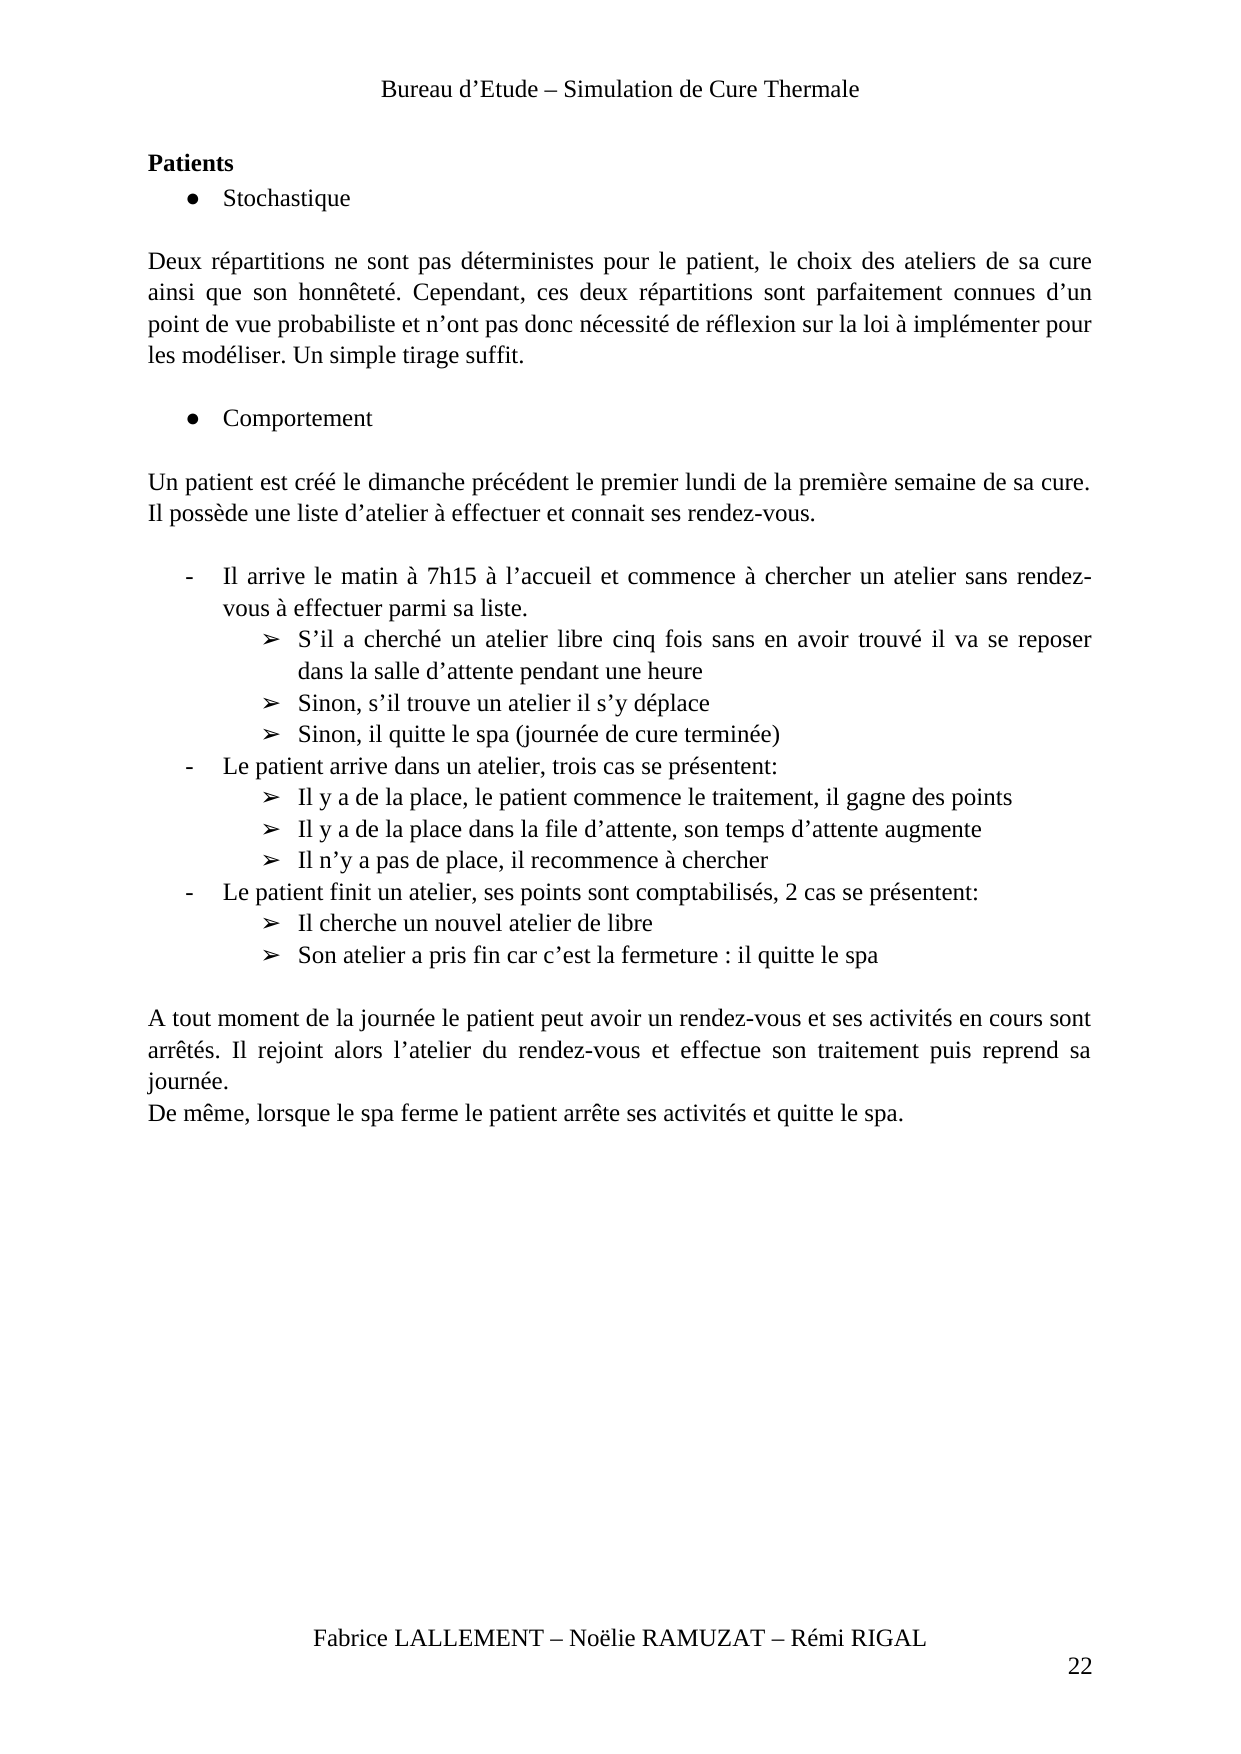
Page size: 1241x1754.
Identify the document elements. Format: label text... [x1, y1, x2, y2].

list Le patient arrive dans un atelier, trois cas se présentent: [185, 751, 1093, 779]
list Il cherche un nouvel atelier de libre [260, 908, 1093, 937]
list Son atelier a pris fin car c’est la fermeture : il quitte le spa [260, 940, 1093, 969]
list Il arrive le matin à 7h15 à l’accueil et commence à chercher un atelier sans rendez-vous à effectuer parmi sa liste. [185, 561, 1093, 622]
subtitle Patients [148, 148, 1093, 176]
list Le patient finit un atelier, ses points sont comptabilisés, 2 cas se présentent: [185, 877, 1093, 906]
list Sinon, s’il trouve un atelier il s’y déplace [260, 688, 1093, 716]
list S’il a cherché un atelier libre cinq fois sans en avoir trouvé il va se reposer dans la salle d’attente pendant une heure [260, 624, 1093, 685]
text Un patient est créé le dimanche précédent le premier lundi de la première semaine de sa cure. Il possède une liste d’atelier à effectuer et connait ses rendez-vous. [148, 467, 1093, 527]
text A tout moment de la journée le patient peut avoir un rendez-vous et ses activités en cours sont arrêtés. Il rejoint alors l’atelier du rendez-vous et effectue son traitement puis reprend sa journée. [148, 1003, 1093, 1095]
list Comportement [185, 403, 1093, 432]
list Sinon, il quitte le spa (journée de cure terminée) [260, 719, 1093, 748]
list Stochastique [185, 183, 1093, 211]
list Il y a de la place, le patient commence le traitement, il gagne des points [260, 782, 1093, 811]
list Il y a de la place dans la file d’attente, son temps d’attente augmente [260, 814, 1093, 843]
text De même, lorsque le spa ferme le patient arrête ses activités et quitte le spa. [148, 1098, 1093, 1127]
list Il n’y a pas de place, il recommence à chercher [260, 845, 1093, 874]
text Deux répartitions ne sont pas déterministes pour le patient, le choix des ateliers de sa cure ainsi que son honnêteté. Cependant, ces deux répartitions sont parfaitement connues d’un point de vue probabiliste et n’ont pas donc nécessité de réflexion sur la loi à implémenter pour les modéliser. Un simple tirage suffit. [148, 246, 1093, 369]
